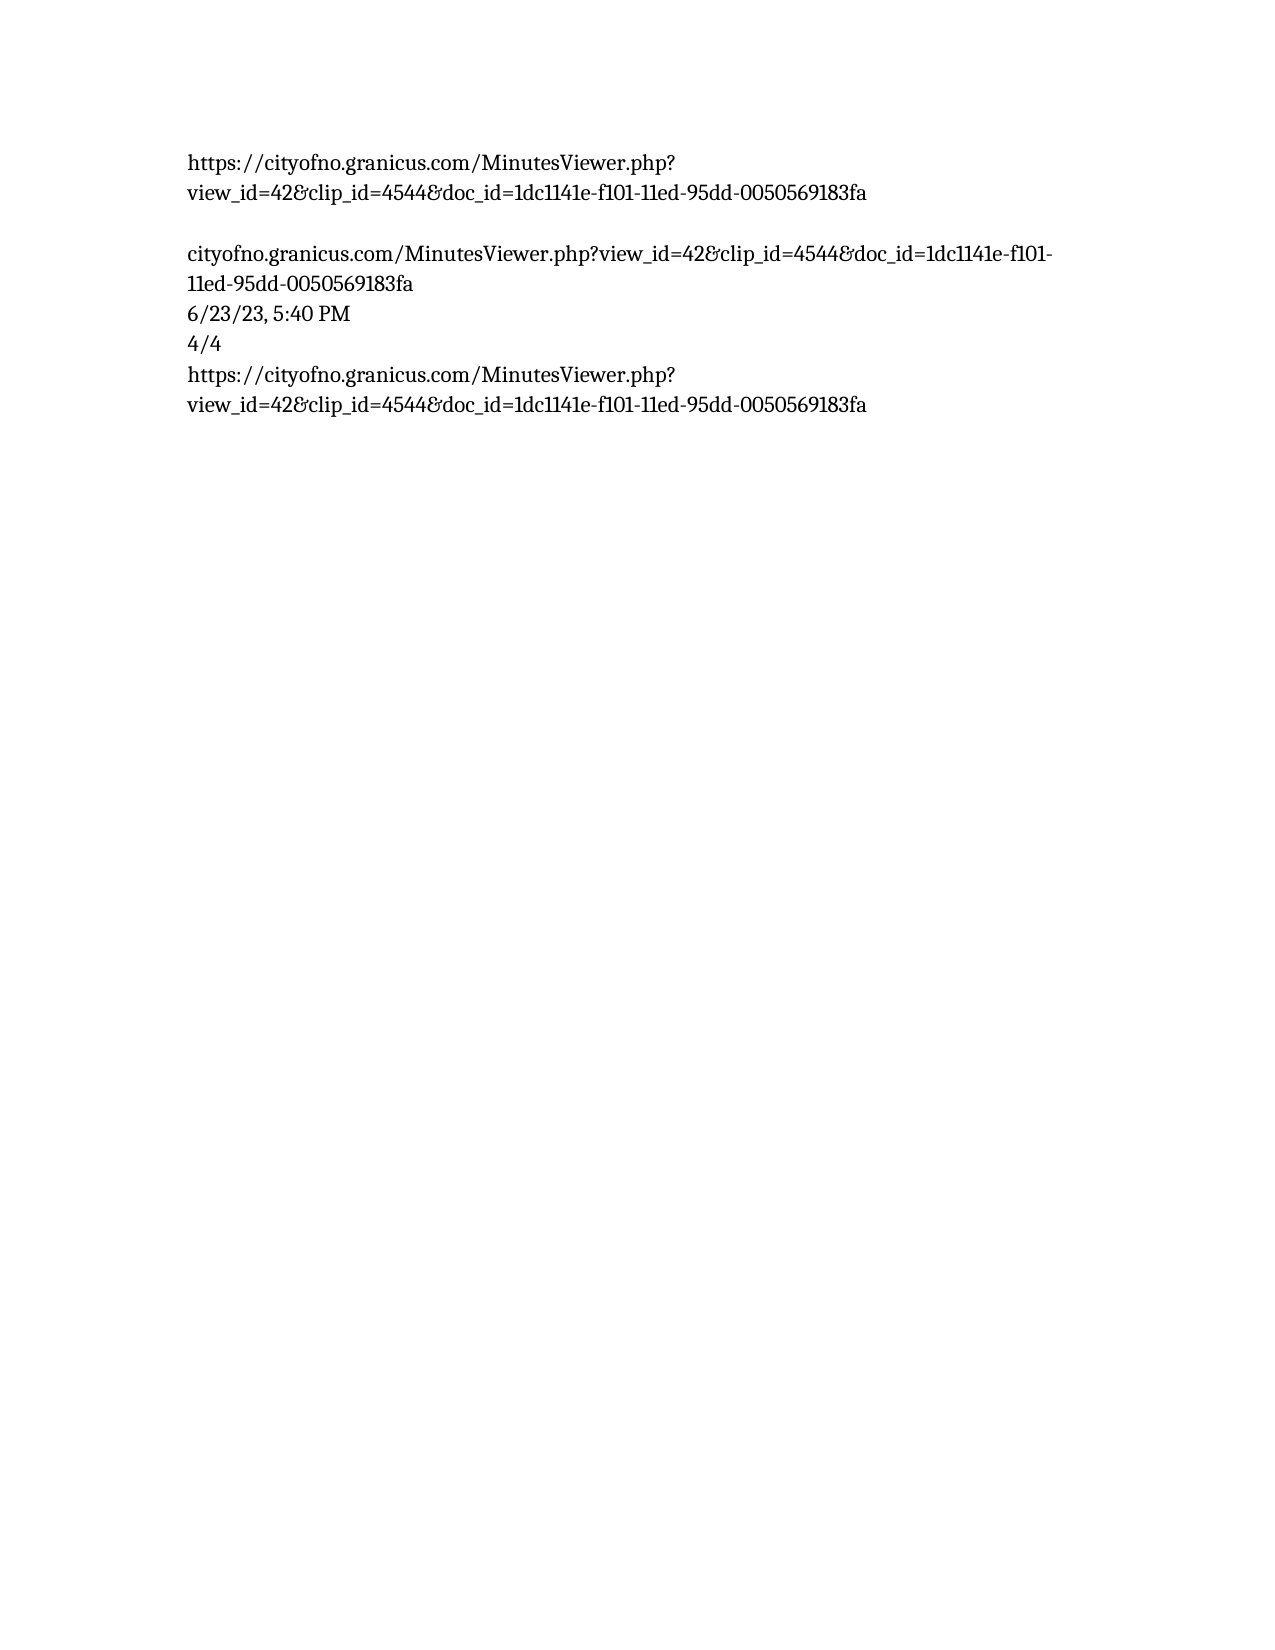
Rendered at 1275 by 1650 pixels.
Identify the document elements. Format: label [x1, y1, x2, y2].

text [187, 150, 1087, 418]
